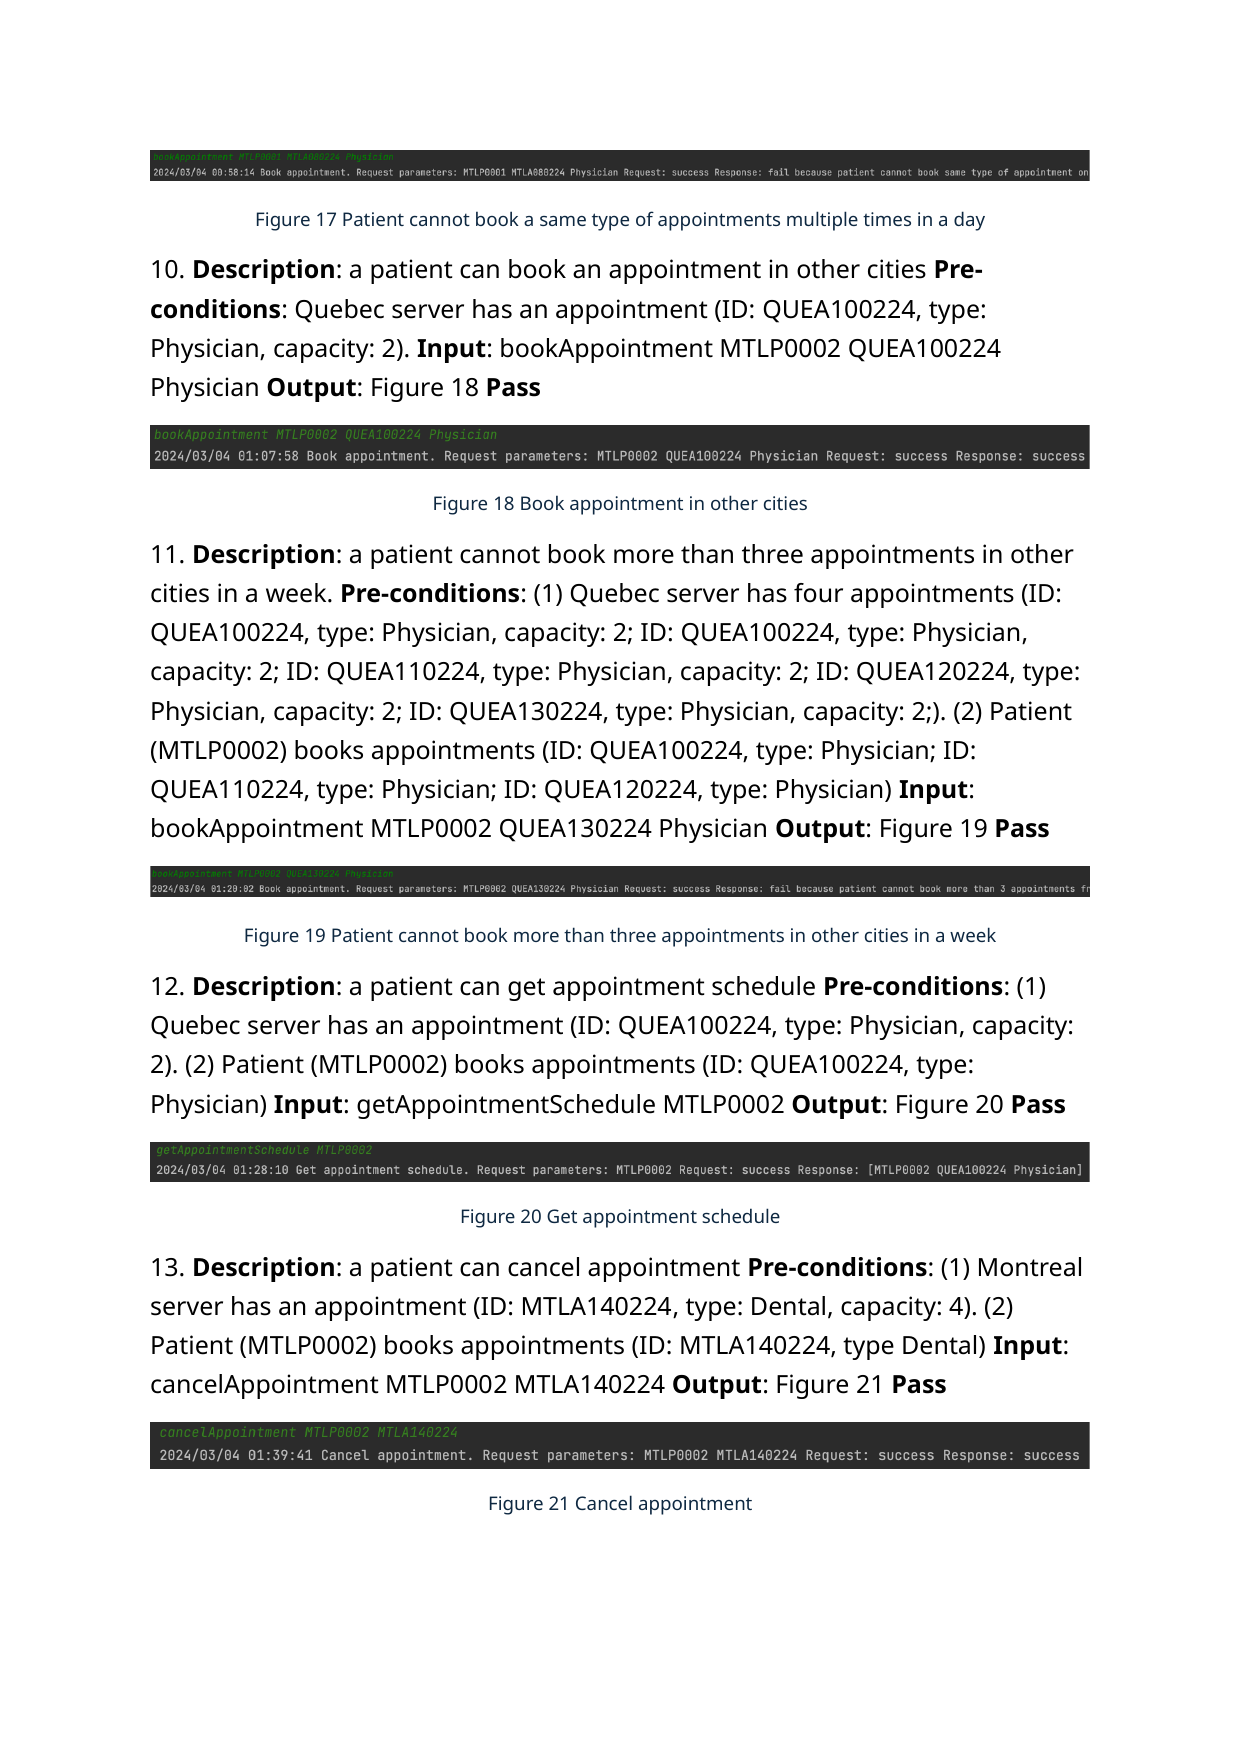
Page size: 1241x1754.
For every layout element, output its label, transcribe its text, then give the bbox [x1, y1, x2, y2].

text Figure 21 Cancel appointment [150, 1490, 1090, 1515]
picture [150, 866, 1090, 897]
text 10. Description: a patient can book an appointment in other cities Pre-conditions: Quebec server has an appointment (ID: QUEA100224, type: Physician, capacity: 2). Input: bookAppointment MTLP0002 QUEA100224 Physician Output: Figure 18 Pass [150, 252, 1090, 404]
text 11. Description: a patient cannot book more than three appointments in other cities in a week. Pre-conditions: (1) Quebec server has four appointments (ID: QUEA100224, type: Physician, capacity: 2; ID: QUEA100224, type: Physician, capacity: 2; ID: QUEA110224, type: Physician, capacity: 2; ID: QUEA120224, type: Physician, capacity: 2; ID: QUEA130224, type: Physician, capacity: 2;). (2) Patient (MTLP0002) books appointments (ID: QUEA100224, type: Physician; ID: QUEA110224, type: Physician; ID: QUEA120224, type: Physician) Input: bookAppointment MTLP0002 QUEA130224 Physician Output: Figure 19 Pass [150, 537, 1090, 845]
text Figure 18 Book appointment in other cities [150, 490, 1090, 516]
picture [150, 425, 1090, 469]
picture [150, 1142, 1090, 1182]
text Figure 17 Patient cannot book a same type of appointments multiple times in a day [150, 206, 1090, 231]
text Figure 19 Patient cannot book more than three appointments in other cities in a week [150, 922, 1090, 948]
text Figure 20 Get appointment schedule [150, 1203, 1090, 1228]
picture [150, 1422, 1090, 1469]
text 13. Description: a patient can cancel appointment Pre-conditions: (1) Montreal server has an appointment (ID: MTLA140224, type: Dental, capacity: 4). (2) Patient (MTLP0002) books appointments (ID: MTLA140224, type Dental) Input: cancelAppointment MTLP0002 MTLA140224 Output: Figure 21 Pass [150, 1249, 1090, 1401]
picture [150, 150, 1090, 181]
text 12. Description: a patient can get appointment schedule Pre-conditions: (1) Quebec server has an appointment (ID: QUEA100224, type: Physician, capacity: 2). (2) Patient (MTLP0002) books appointments (ID: QUEA100224, type: Physician) Input: getAppointmentSchedule MTLP0002 Output: Figure 20 Pass [150, 969, 1090, 1120]
